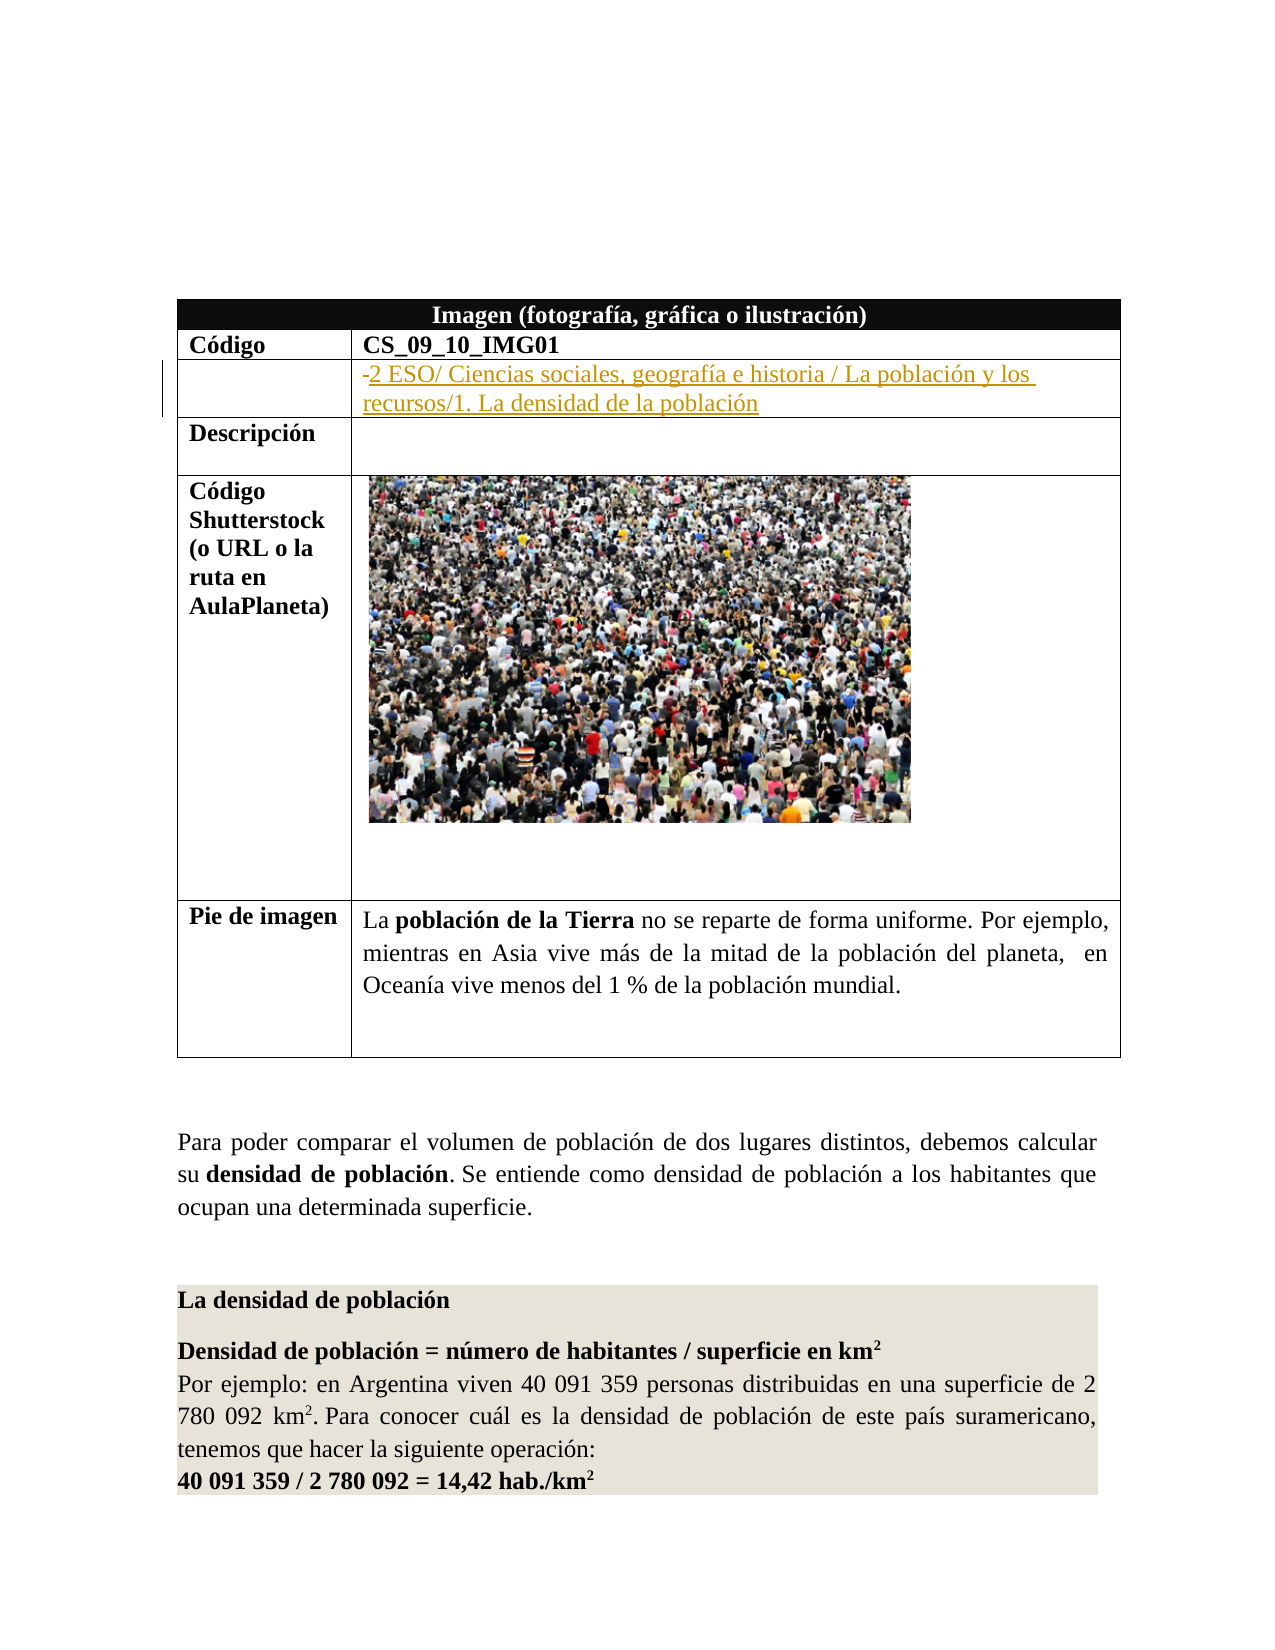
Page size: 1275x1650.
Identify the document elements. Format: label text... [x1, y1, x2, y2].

table_cell [352, 418, 1120, 475]
table_cell La población de la Tierra no se reparte de forma uniforme. Por ejemplo, mientras en Asia vive más de la mitad de la población del planeta, en Oceanía vive menos del 1 % de la población mundial. [352, 901, 1120, 1057]
table_cell [178, 360, 351, 417]
table_cell Código Shutterstock (o URL o la ruta en AulaPlaneta) [178, 476, 351, 900]
text Densidad de población = número de habitantes / superficie en km2 [177, 1333, 1098, 1365]
table_cell [352, 360, 1120, 417]
text Por ejemplo: en Argentina viven 40 091 359 personas distribuidas en una superficie de 2 780 092 km2. Para conocer cuál es la densidad de población de este país suramericano, tenemos que hacer la siguiente operación: [177, 1365, 1098, 1463]
text La densidad de población [177, 1285, 1098, 1314]
table_cell Pie de imagen [178, 901, 351, 1057]
table_header Imagen (fotografía, gráfica o ilustración) [178, 300, 1120, 329]
table_cell CS_09_10_IMG01 [352, 330, 1120, 358]
text 40 091 359 / 2 780 092 = 14,42 hab./km2 [177, 1463, 1098, 1495]
table_cell [352, 476, 1120, 900]
picture [368, 476, 911, 823]
table_cell Descripción [178, 418, 351, 475]
table_cell Código [178, 330, 351, 358]
text Para poder comparar el volumen de población de dos lugares distintos, debemos calcular su densidad de población. Se entiende como densidad de población a los habitantes que ocupan una determinada superficie. [177, 1123, 1098, 1220]
